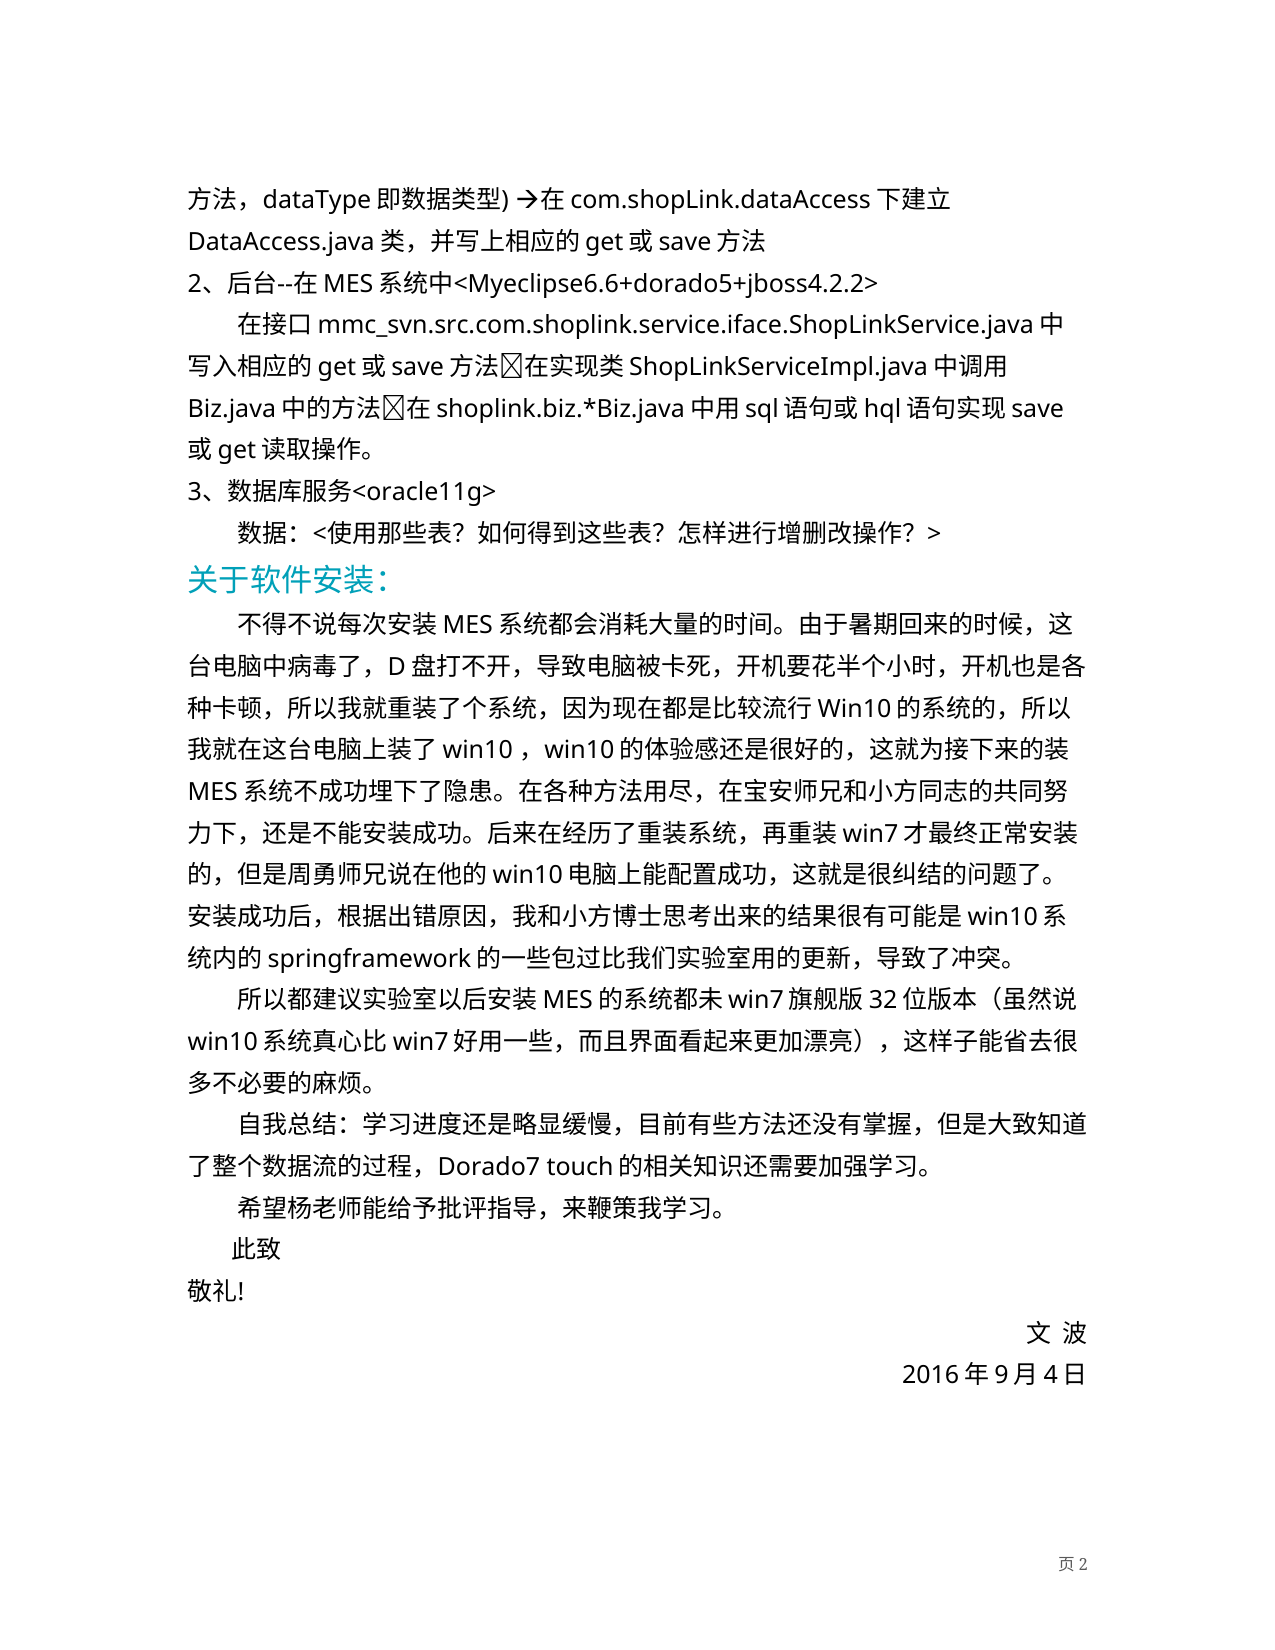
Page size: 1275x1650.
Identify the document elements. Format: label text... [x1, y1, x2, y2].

text 在接口mmc_svn.src.com.shoplink.service.iface.ShopLinkService.java中写入相应的get或save方法在实现类ShopLinkServiceImpl.java中调用Biz.java中的方法在shoplink.biz.*Biz.java中用sql语句或hql语句实现save或get读取操作。 [187, 305, 1087, 466]
text 自我总结：学习进度还是略显缓慢，目前有些方法还没有掌握，但是大致知道了整个数据流的过程，Dorado7 touch的相关知识还需要加强学习。 [187, 1105, 1087, 1183]
text 2016年9月4日 [187, 1355, 1087, 1391]
text 文 波 [187, 1313, 1087, 1349]
text 2、后台--在MES系统中<Myeclipse6.6+dorado5+jboss4.2.2> [187, 263, 1087, 299]
text 3、数据库服务<oracle11g> [187, 472, 1087, 508]
subtitle 关于软件安装： [187, 555, 1087, 600]
text 所以都建议实验室以后安装MES的系统都未win7旗舰版32位版本（虽然说win10系统真心比win7好用一些，而且界面看起来更加漂亮），这样子能省去很多不必要的麻烦。 [187, 980, 1087, 1099]
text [187, 180, 1087, 258]
text 不得不说每次安装MES系统都会消耗大量的时间。由于暑期回来的时候，这台电脑中病毒了，D盘打不开，导致电脑被卡死，开机要花半个小时，开机也是各种卡顿，所以我就重装了个系统，因为现在都是比较流行Win10的系统的，所以我就在这台电脑上装了win10 ，win10的体验感还是很好的，这就为接下来的装MES系统不成功埋下了隐患。在各种方法用尽，在宝安师兄和小方同志的共同努力下，还是不能安装成功。后来在经历了重装系统，再重装win7才最终正常安装的，但是周勇师兄说在他的win10电脑上能配置成功，这就是很纠结的问题了。安装成功后，根据出错原因，我和小方博士思考出来的结果很有可能是win10系统内的springframework的一些包过比我们实验室用的更新，导致了冲突。 [187, 605, 1087, 974]
text 希望杨老师能给予批评指导，来鞭策我学习。 [187, 1188, 1087, 1224]
text 此致 [187, 1230, 1087, 1266]
text 敬礼! [187, 1271, 1087, 1308]
text 数据：<使用那些表？如何得到这些表？怎样进行增删改操作？> [187, 513, 1087, 549]
